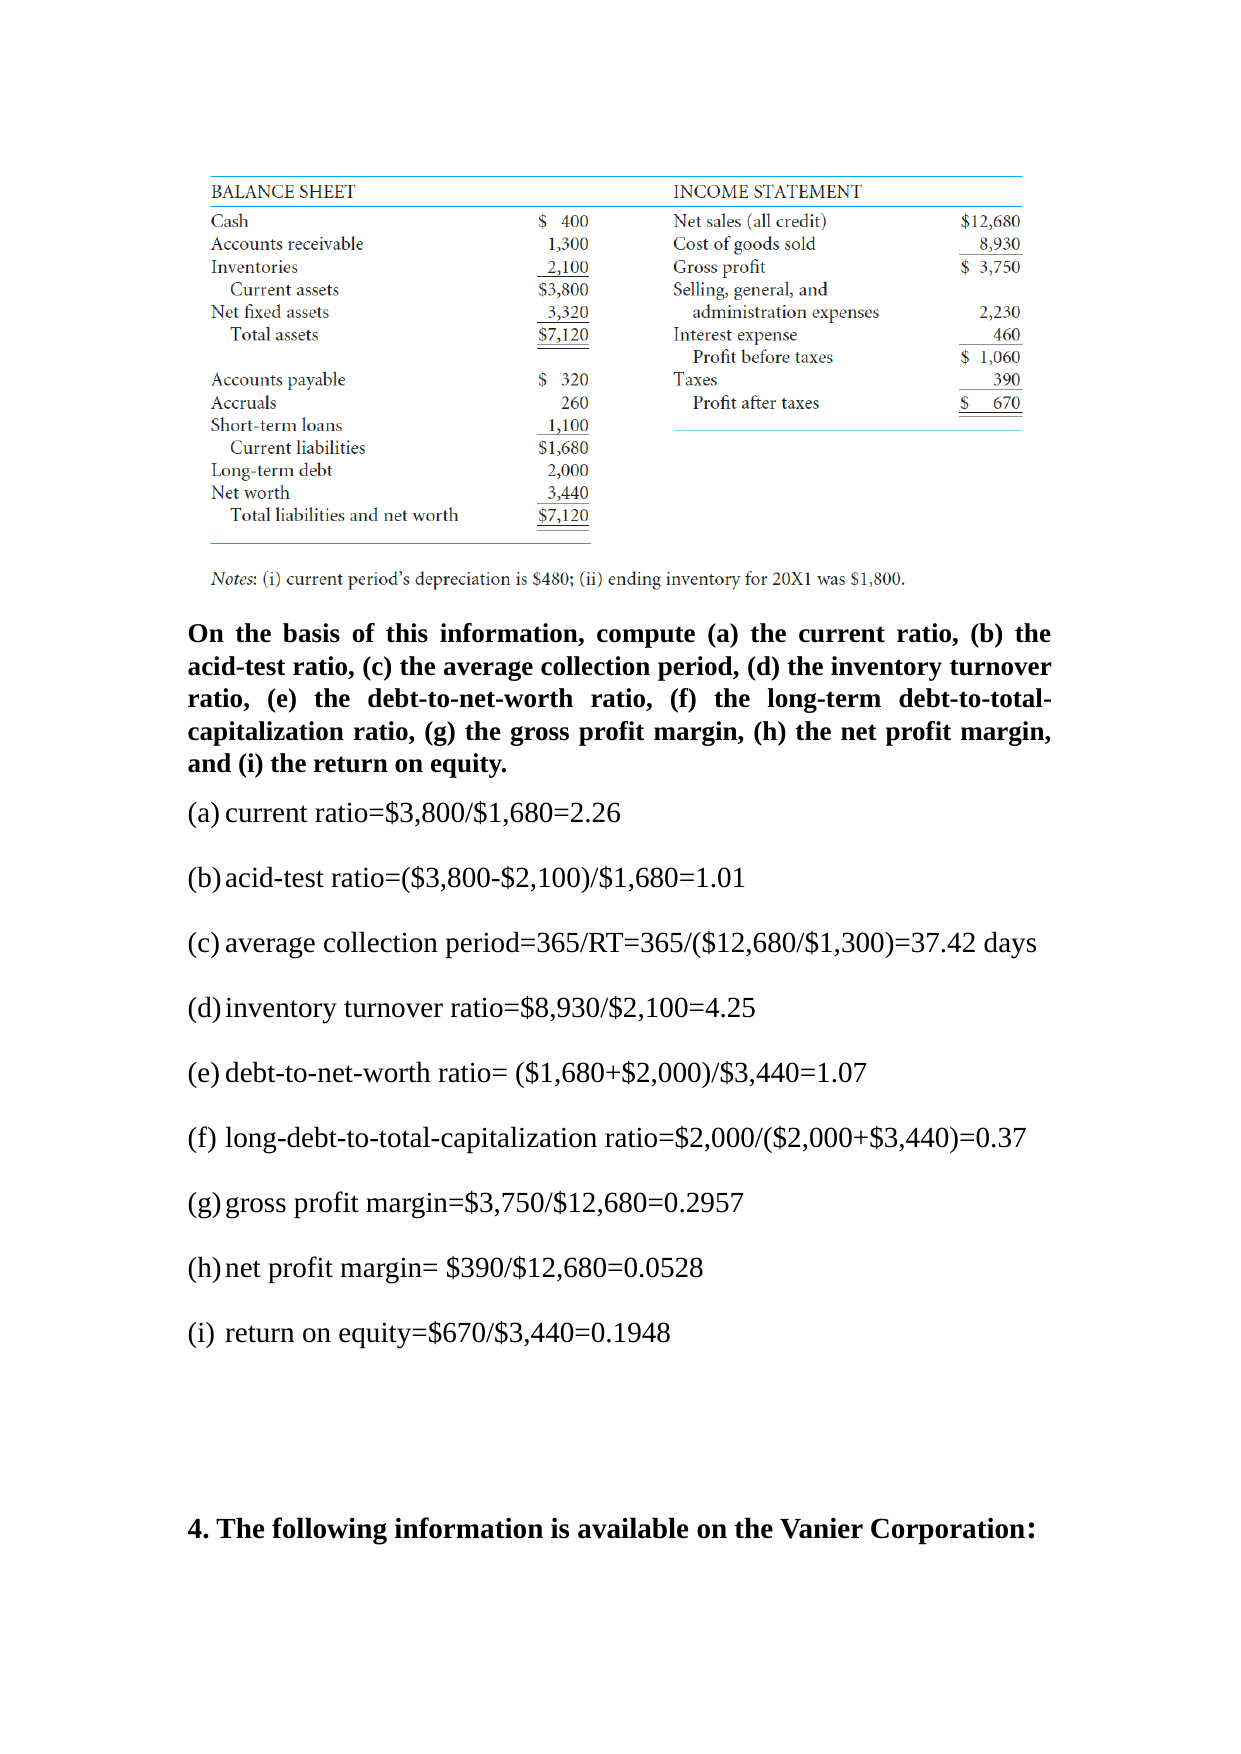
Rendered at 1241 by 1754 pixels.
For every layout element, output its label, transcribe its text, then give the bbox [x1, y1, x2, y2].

list gross profit margin=$3,750/$12,680=0.2957 [187, 1169, 1053, 1234]
list long-debt-to-total-capitalization ratio=$2,000/($2,000+$3,440)=0.37 [187, 1104, 1053, 1169]
text On the basis of this information, compute (a) the current ratio, (b) the acid-test ratio, (c) the average collection period, (d) the inventory turnover ratio, (e) the debt-to-net-worth ratio, (f) the long-term debt-to-total-capitalization ratio, (g) the gross profit margin, (h) the net profit margin, and (i) the return on equity. [187, 600, 1053, 779]
list return on equity=$670/$3,440=0.1948 [187, 1299, 1053, 1364]
text 4. The following information is available on the Vanier Corporation: [187, 1494, 1053, 1559]
list current ratio=$3,800/$1,680=2.26 [187, 779, 1053, 844]
list net profit margin= $390/$12,680=0.0528 [187, 1234, 1053, 1299]
list inventory turnover ratio=$8,930/$2,100=4.25 [187, 974, 1053, 1039]
list average collection period=365/RT=365/($12,680/$1,300)=37.42 days [187, 909, 1053, 974]
list acid-test ratio=($3,800-$2,100)/$1,680=1.01 [187, 844, 1053, 909]
list debt-to-net-worth ratio= ($1,680+$2,000)/$3,440=1.07 [187, 1039, 1053, 1104]
picture [187, 162, 1053, 600]
